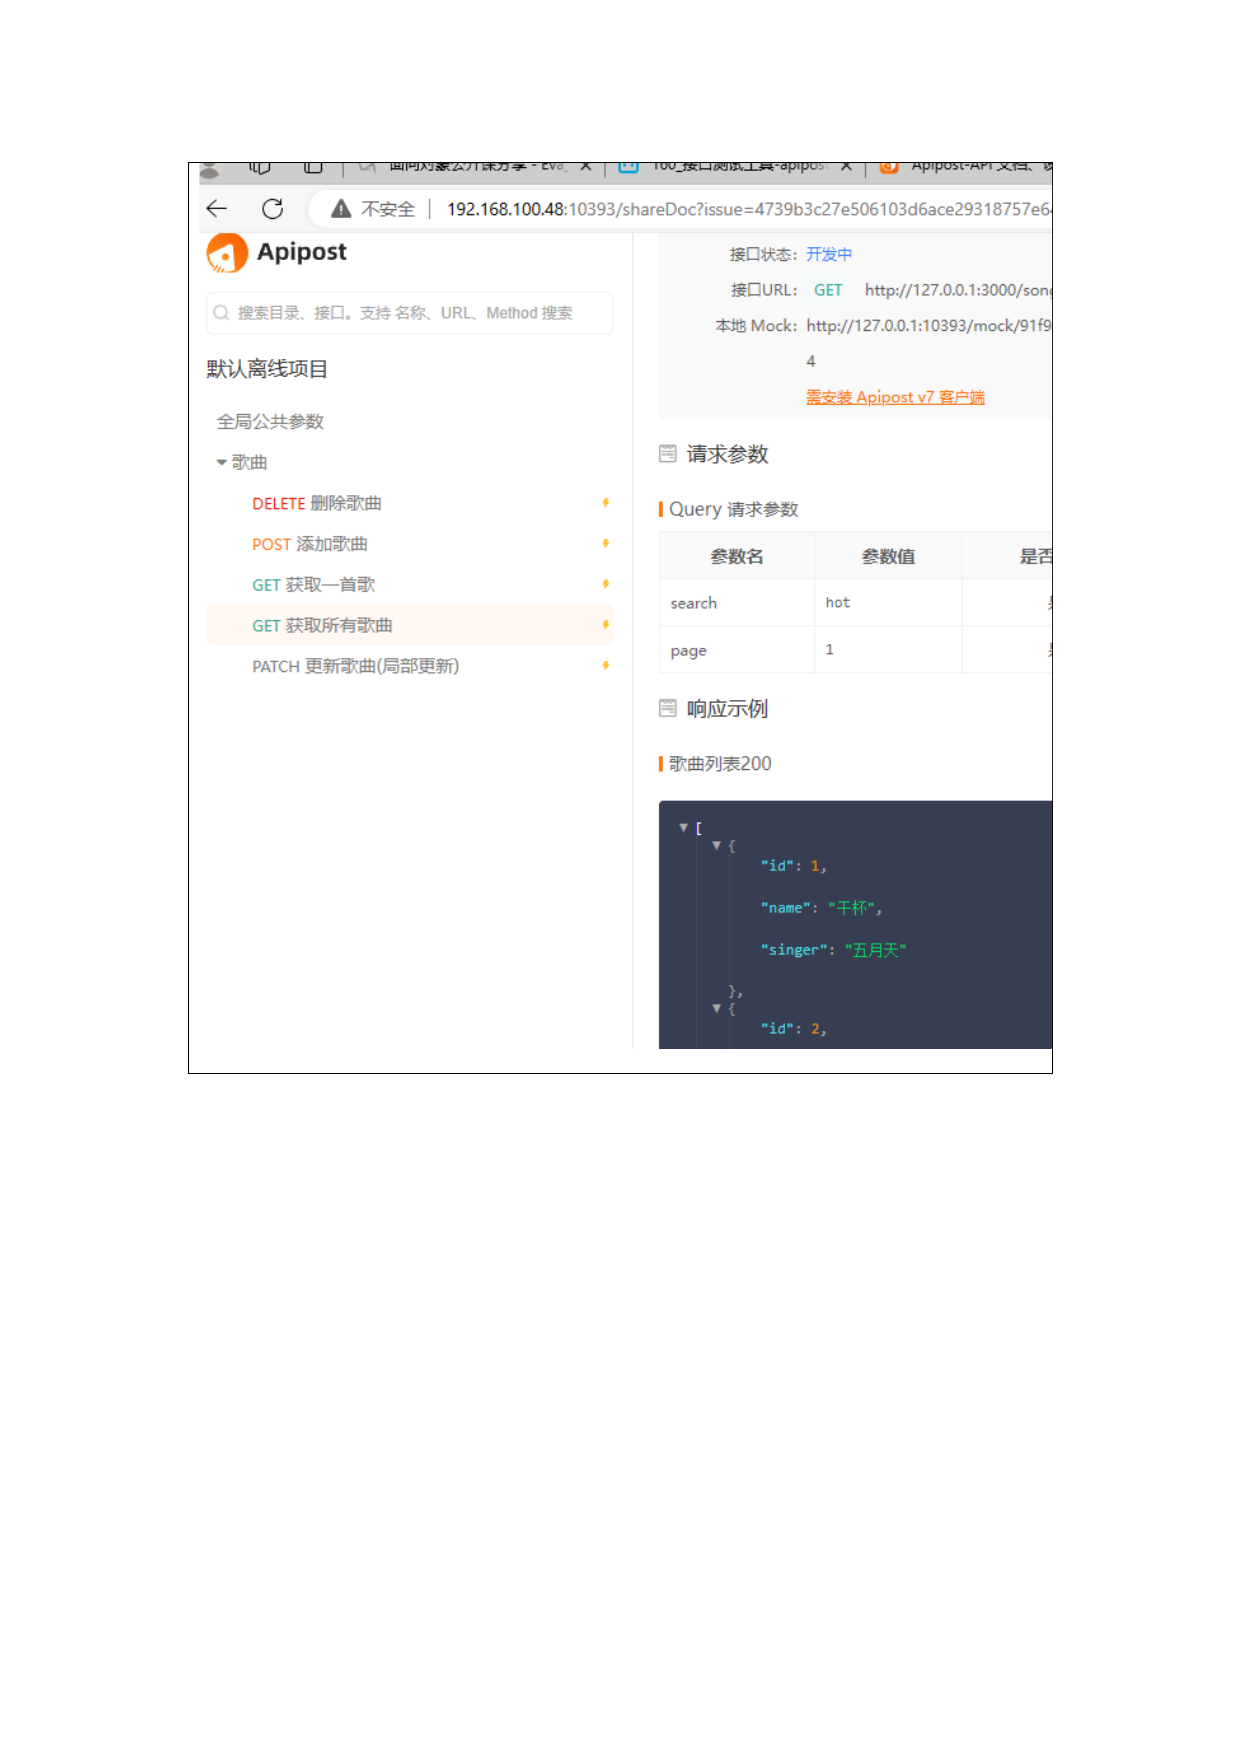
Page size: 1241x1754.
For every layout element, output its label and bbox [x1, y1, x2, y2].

picture [621, 163, 636, 170]
picture [199, 163, 1053, 1049]
table_cell [189, 163, 1052, 1073]
